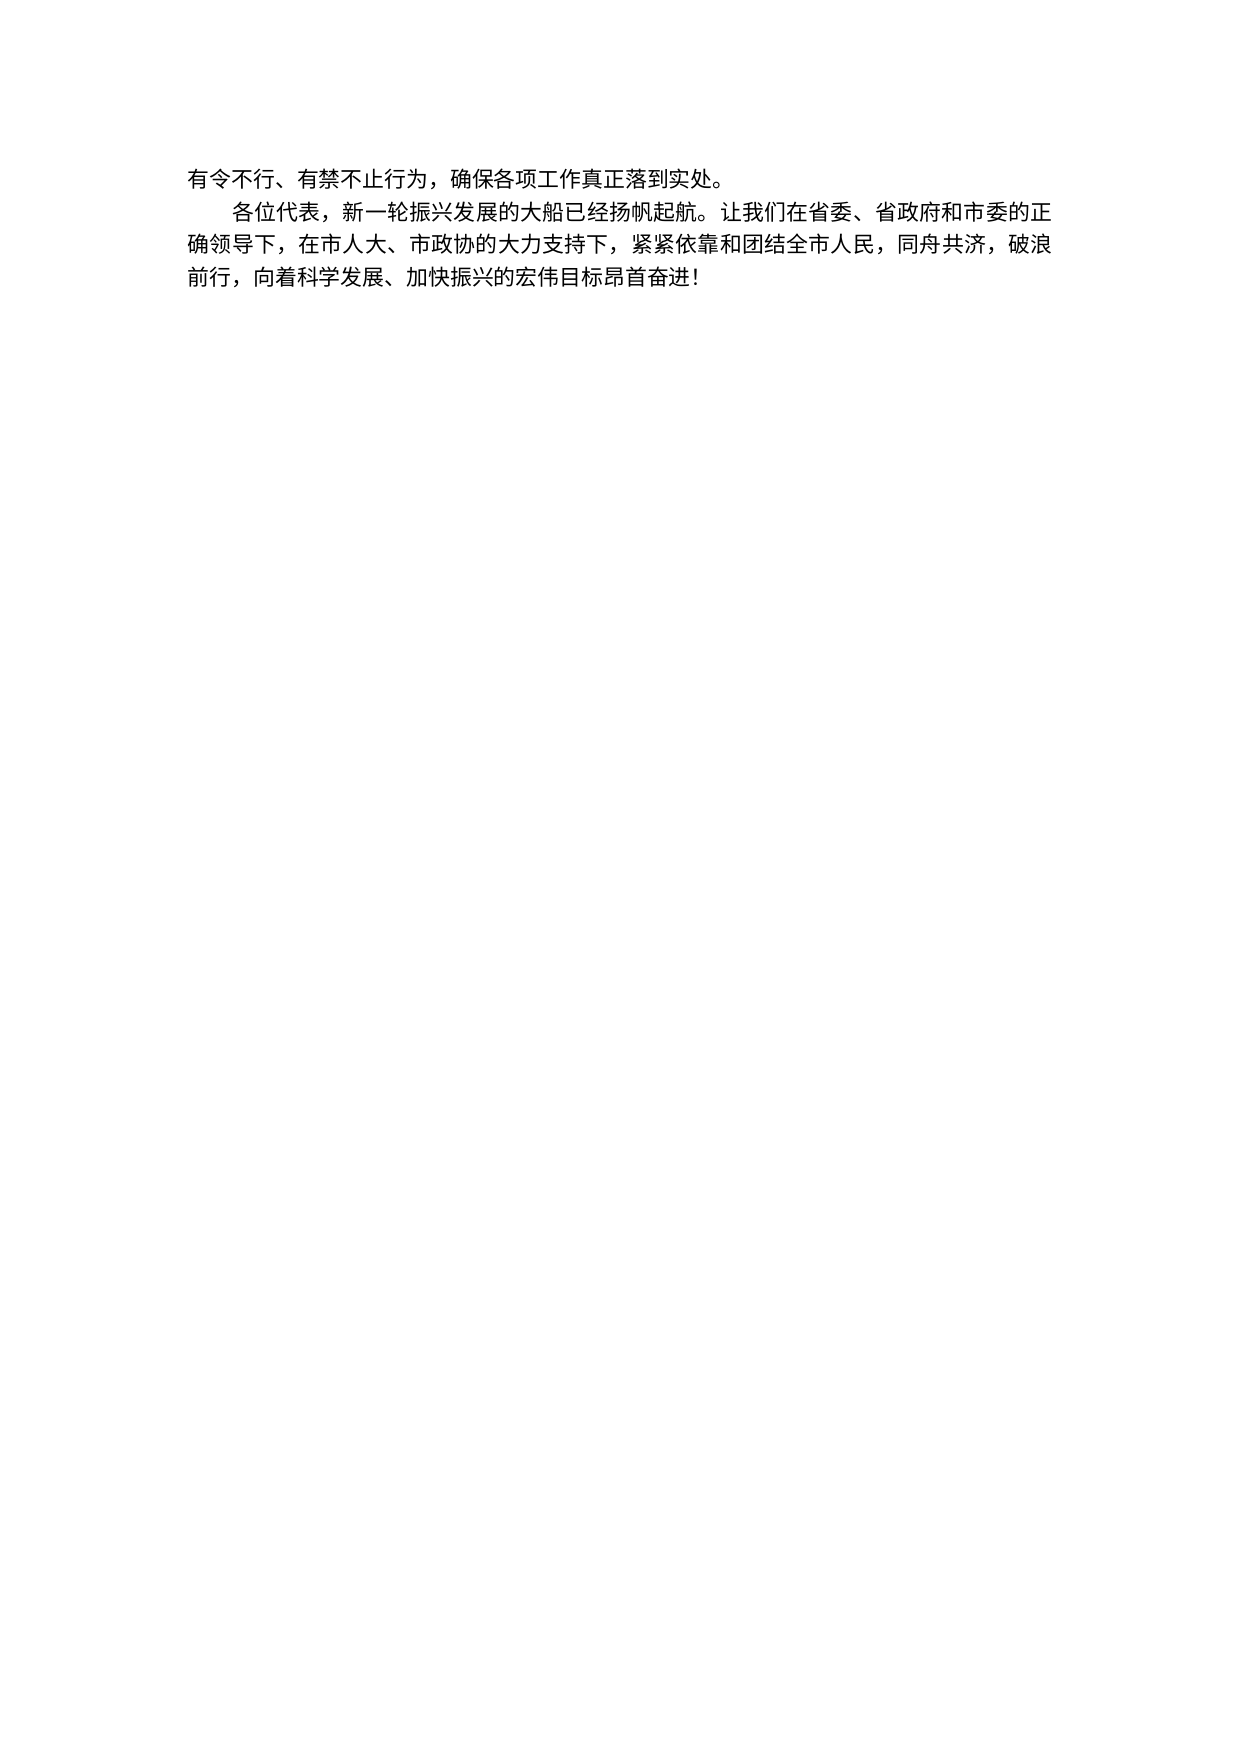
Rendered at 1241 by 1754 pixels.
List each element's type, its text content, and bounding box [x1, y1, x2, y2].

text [187, 162, 1053, 194]
text 各位代表，新一轮振兴发展的大船已经扬帆起航。让我们在省委、省政府和市委的正确领导下，在市人大、市政协的大力支持下，紧紧依靠和团结全市人民，同舟共济，破浪前行，向着科学发展、加快振兴的宏伟目标昂首奋进！ [187, 194, 1053, 292]
